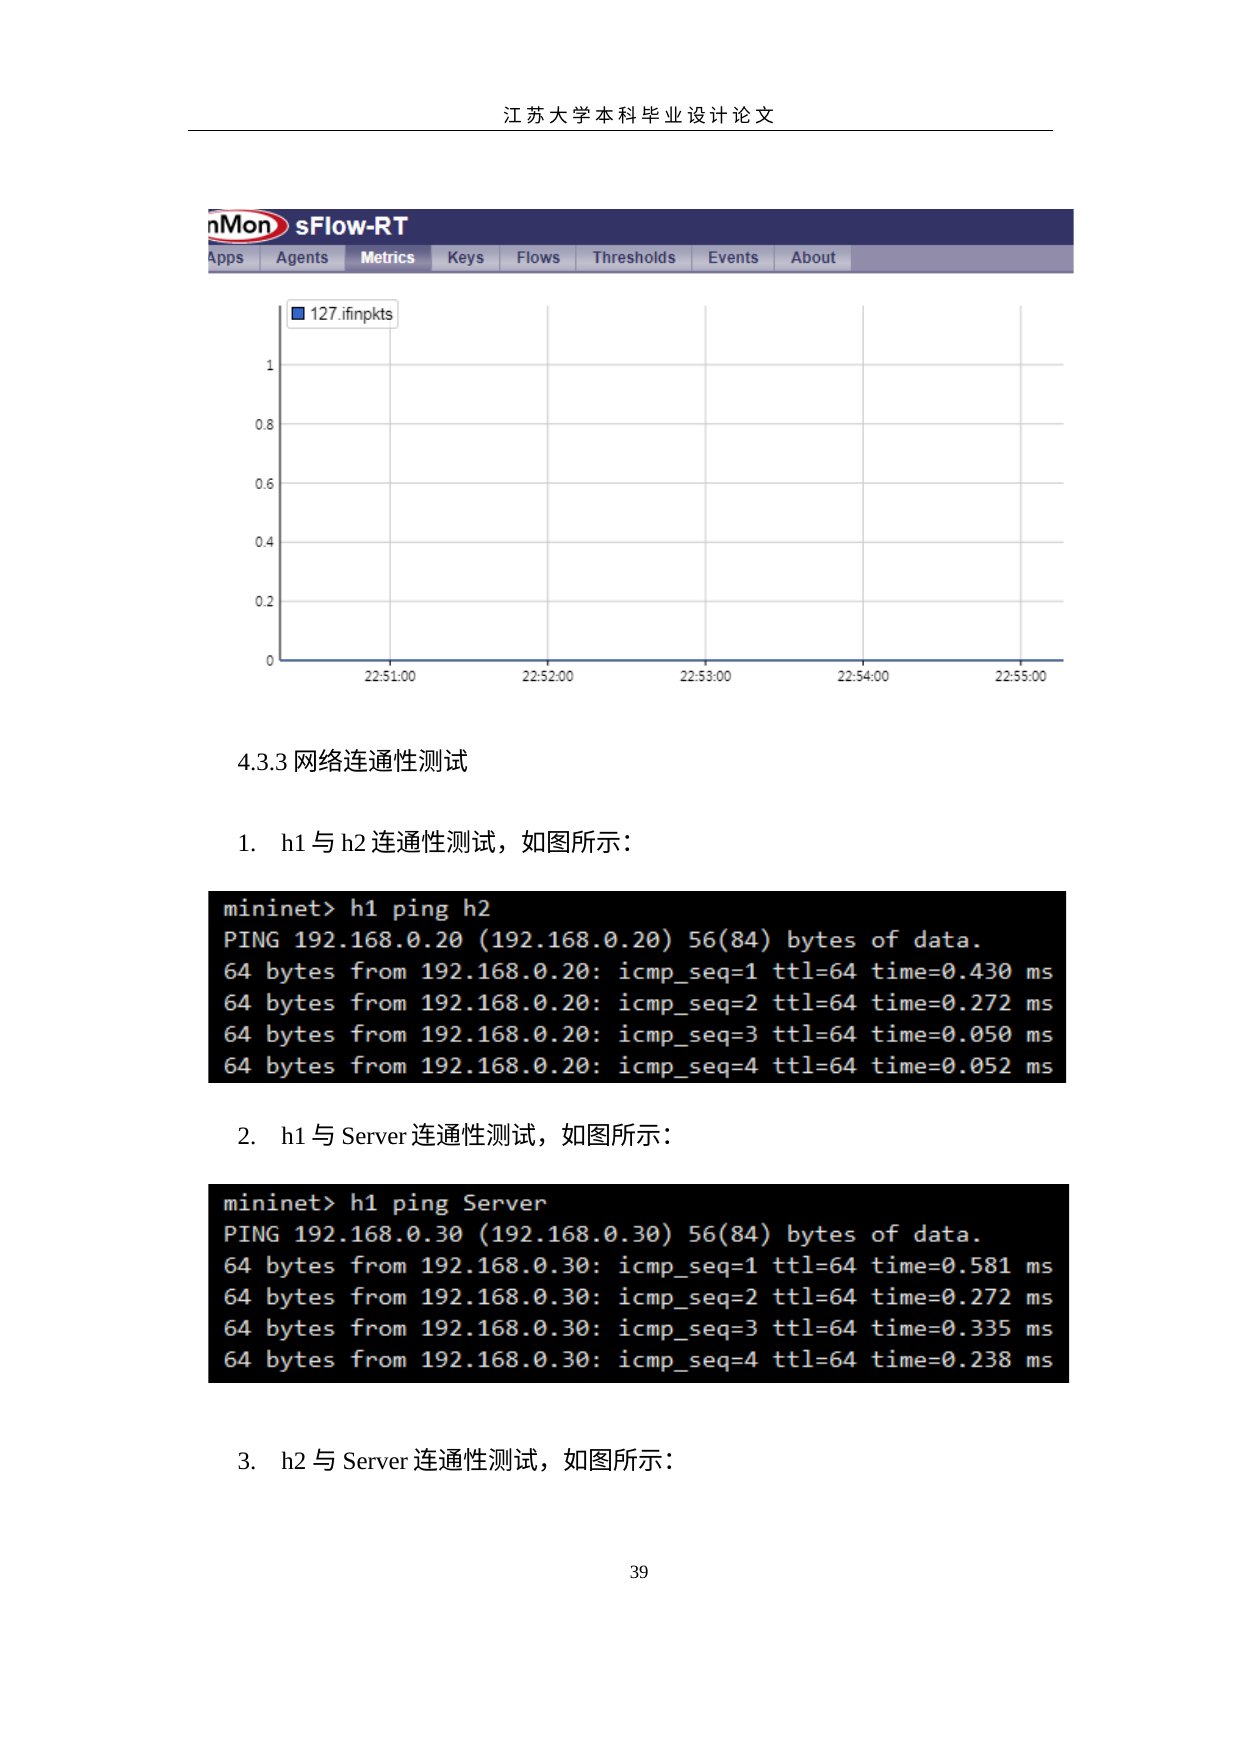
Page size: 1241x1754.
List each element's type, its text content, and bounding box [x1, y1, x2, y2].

text 网络连通性测试 [237, 727, 1053, 792]
picture [208, 209, 1074, 689]
list h2 与Server连通性测试，如图所示： [237, 1426, 1053, 1491]
list h1与Server连通性测试，如图所示： [237, 1101, 1053, 1166]
picture [208, 891, 1067, 1083]
picture [208, 1184, 1070, 1383]
list h1与h2连通性测试，如图所示： [237, 808, 1053, 873]
